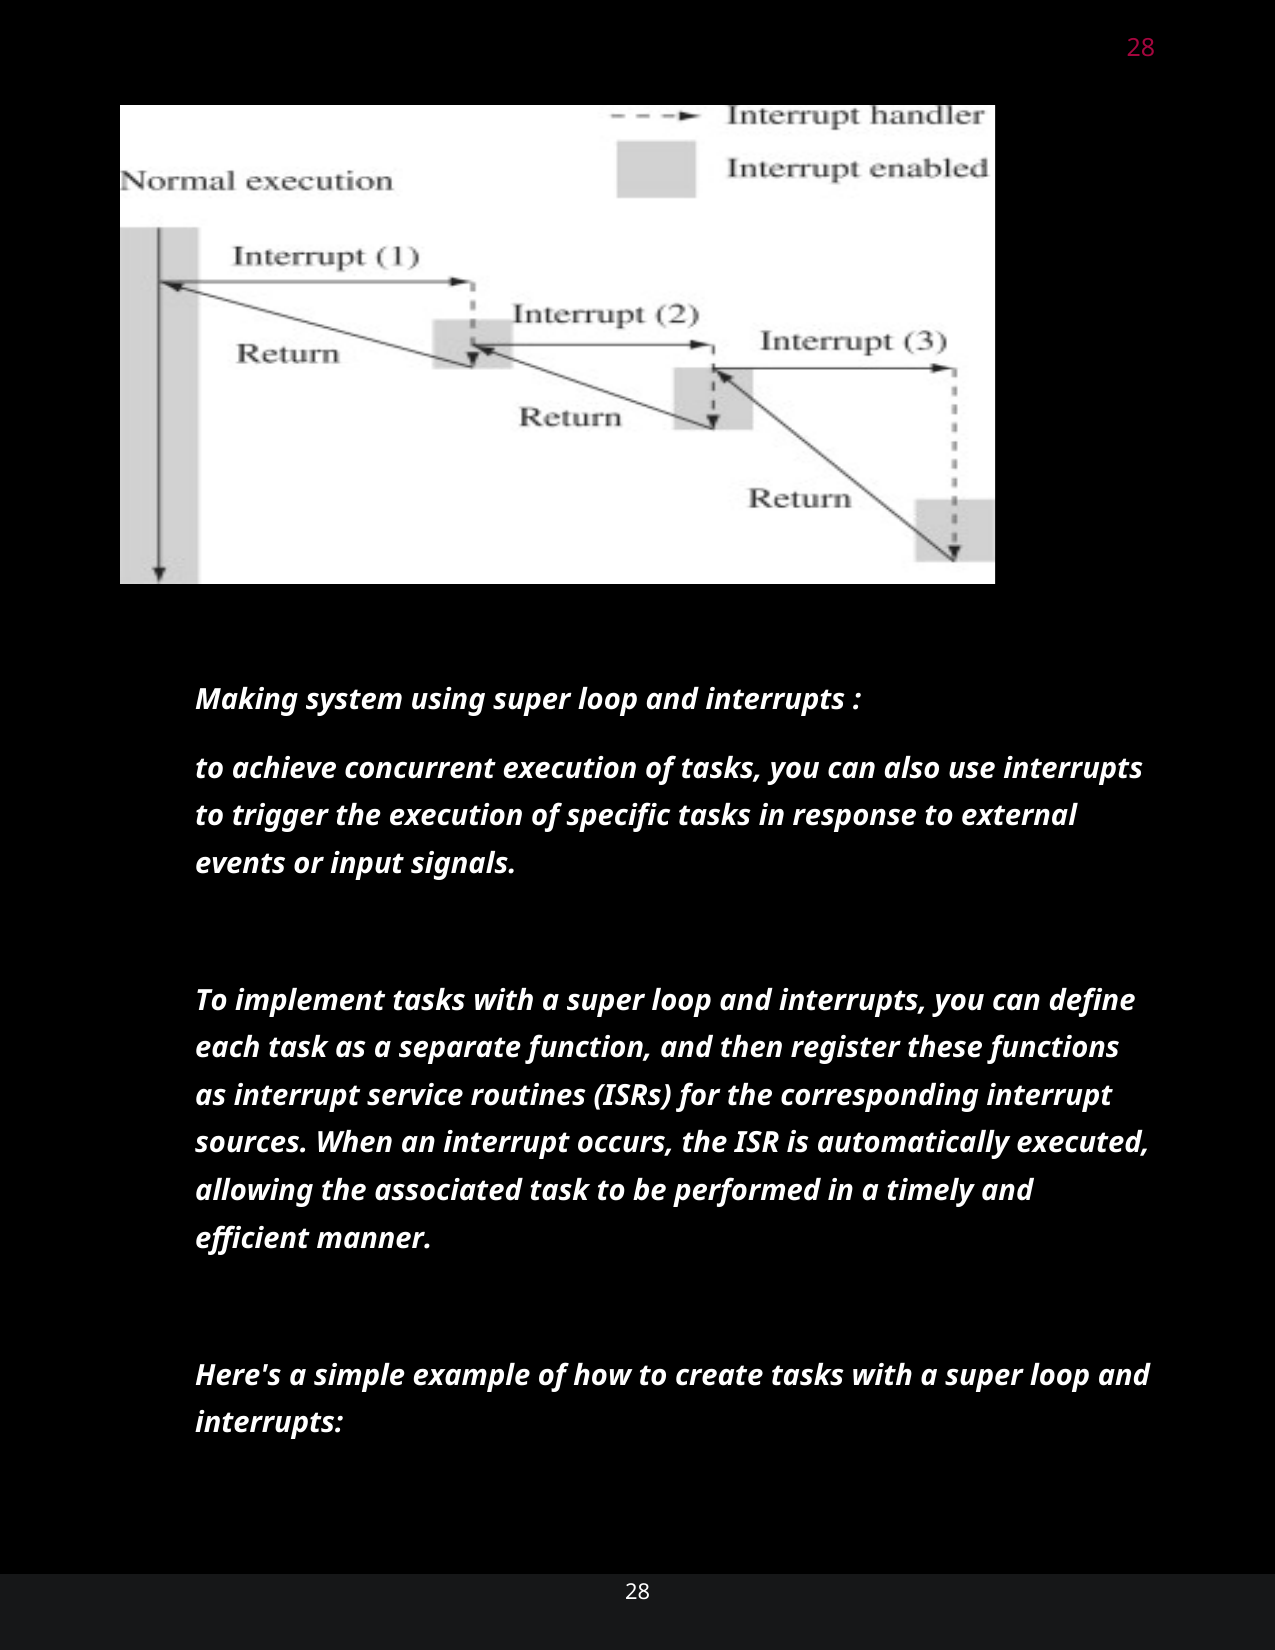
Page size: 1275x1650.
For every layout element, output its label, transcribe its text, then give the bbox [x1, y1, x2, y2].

picture [120, 105, 996, 584]
text To implement tasks with a super loop and interrupts, you can define each task as a separate function, and then register these functions as interrupt service routines (ISRs) for the corresponding interrupt sources. When an interrupt occurs, the ISR is automatically executed, allowing the associated task to be performed in a timely and efficient manner. [195, 979, 1155, 1257]
text to achieve concurrent execution of tasks, you can also use interrupts to trigger the execution of specific tasks in response to external events or input signals. [195, 747, 1155, 882]
text Here's a simple example of how to create tasks with a super loop and interrupts: [195, 1354, 1155, 1441]
text Making system using super loop and interrupts : [195, 678, 1155, 718]
